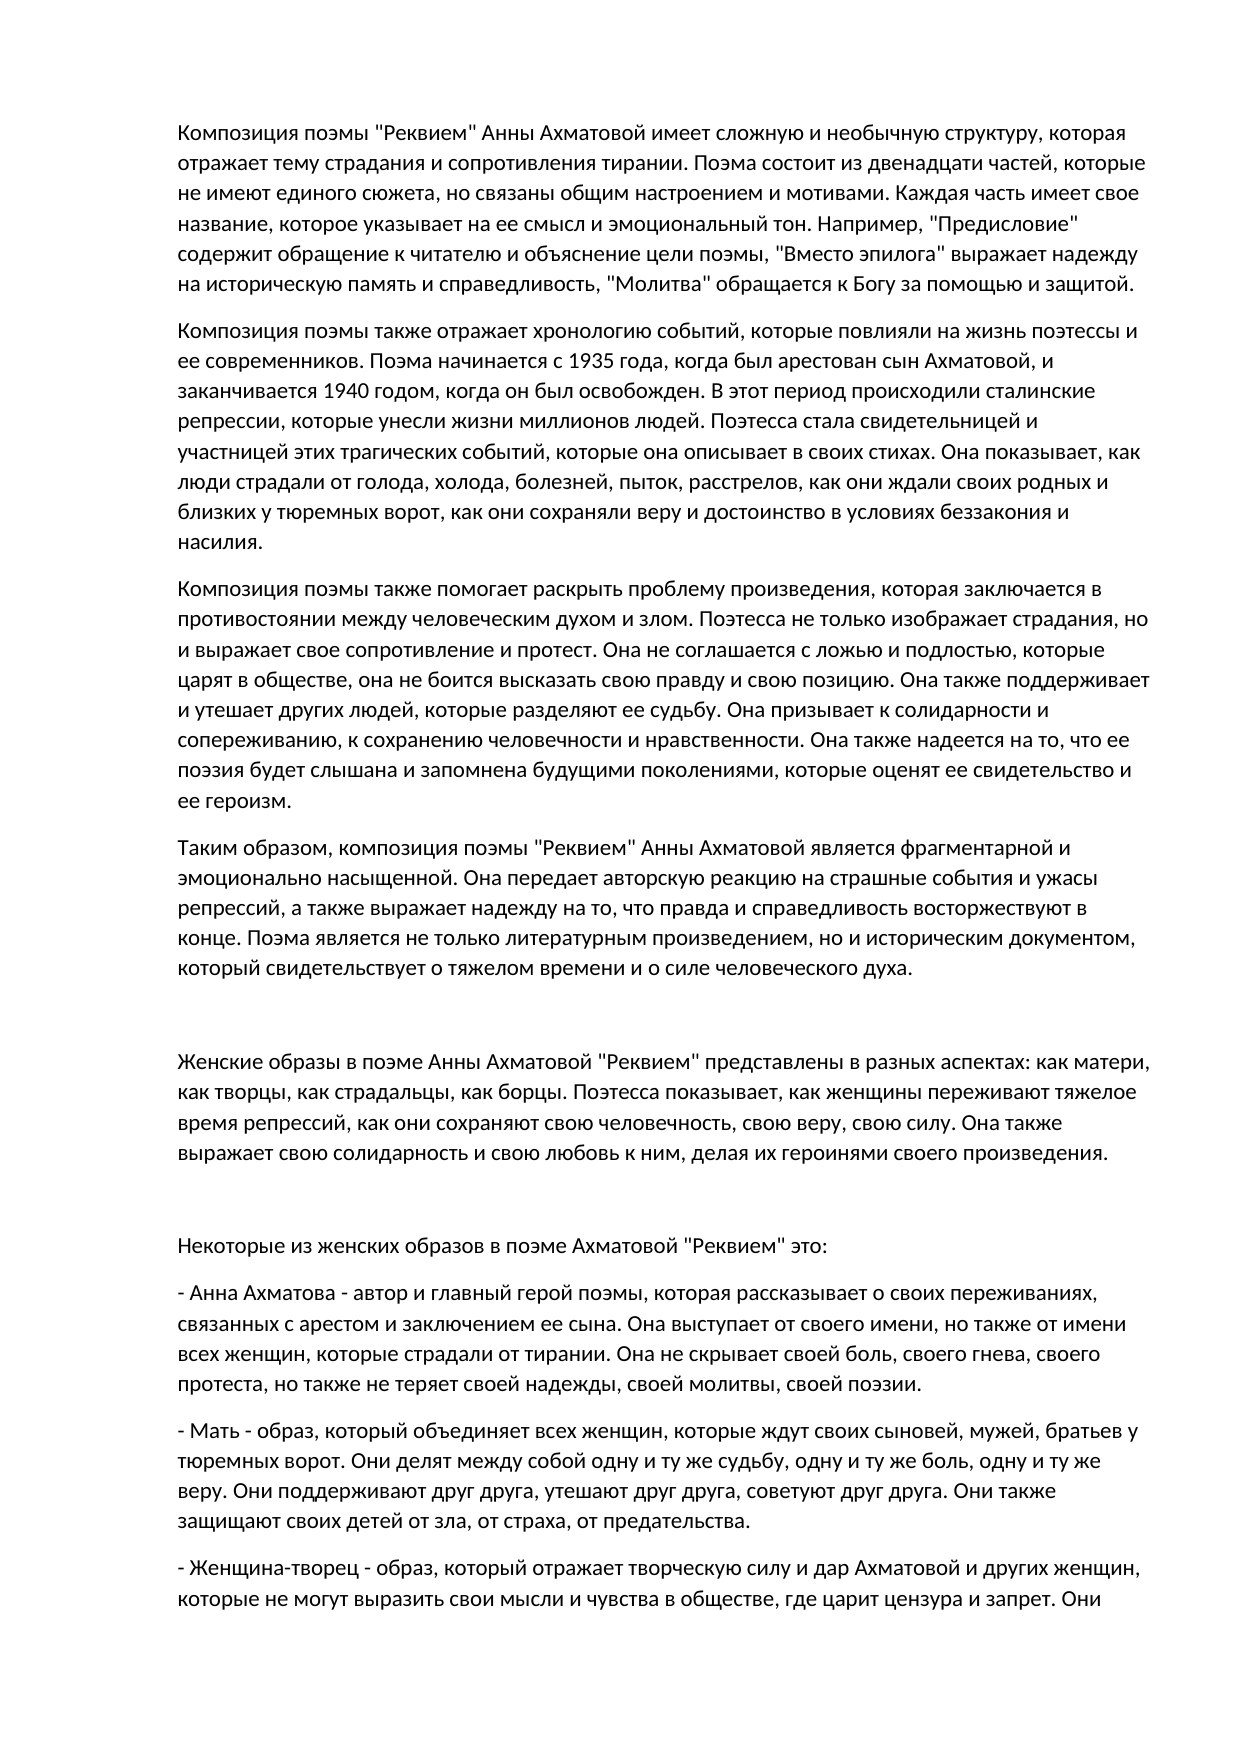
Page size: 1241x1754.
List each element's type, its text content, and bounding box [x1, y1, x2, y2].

text - Мать - образ, который объединяет всех женщин, которые ждут своих сыновей, мужей, братьев у тюремных ворот. Они делят между собой одну и ту же судьбу, одну и ту же боль, одну и ту же веру. Они поддерживают друг друга, утешают друг друга, советуют друг друга. Они также защищают своих детей от зла, от страха, от предательства. [177, 1416, 1152, 1535]
text - Анна Ахматова - автор и главный герой поэмы, которая рассказывает о своих переживаниях, связанных с арестом и заключением ее сына. Она выступает от своего имени, но также от имени всех женщин, которые страдали от тирании. Она не скрывает своей боль, своего гнева, своего протеста, но также не теряет своей надежды, своей молитвы, своей поэзии. [177, 1278, 1152, 1397]
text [177, 1553, 1152, 1612]
text Некоторые из женских образов в поэме Ахматовой "Реквием" это: [177, 1232, 1152, 1260]
text Женские образы в поэме Анны Ахматовой "Реквием" представлены в разных аспектах: как матери, как творцы, как страдальцы, как борцы. Поэтесса показывает, как женщины переживают тяжелое время репрессий, как они сохраняют свою человечность, свою веру, свою силу. Она также выражает свою солидарность и свою любовь к ним, делая их героинями своего произведения. [177, 1047, 1152, 1166]
text Композиция поэмы "Реквием" Анны Ахматовой имеет сложную и необычную структуру, которая отражает тему страдания и сопротивления тирании. Поэма состоит из двенадцати частей, которые не имеют единого сюжета, но связаны общим настроением и мотивами. Каждая часть имеет свое название, которое указывает на ее смысл и эмоциональный тон. Например, "Предисловие" содержит обращение к читателю и объяснение цели поэмы, "Вместо эпилога" выражает надежду на историческую память и справедливость, "Молитва" обращается к Богу за помощью и защитой. [177, 118, 1152, 297]
text Композиция поэмы также помогает раскрыть проблему произведения, которая заключается в противостоянии между человеческим духом и злом. Поэтесса не только изображает страдания, но и выражает свое сопротивление и протест. Она не соглашается с ложью и подлостью, которые царят в обществе, она не боится высказать свою правду и свою позицию. Она также поддерживает и утешает других людей, которые разделяют ее судьбу. Она призывает к солидарности и сопереживанию, к сохранению человечности и нравственности. Она также надеется на то, что ее поэзия будет слышана и запомнена будущими поколениями, которые оценят ее свидетельство и ее героизм. [177, 574, 1152, 814]
text Таким образом, композиция поэмы "Реквием" Анны Ахматовой является фрагментарной и эмоционально насыщенной. Она передает авторскую реакцию на страшные события и ужасы репрессий, а также выражает надежду на то, что правда и справедливость восторжествуют в конце. Поэма является не только литературным произведением, но и историческим документом, который свидетельствует о тяжелом времени и о силе человеческого духа. [177, 833, 1152, 982]
text Композиция поэмы также отражает хронологию событий, которые повлияли на жизнь поэтессы и ее современников. Поэма начинается с 1935 года, когда был арестован сын Ахматовой, и заканчивается 1940 годом, когда он был освобожден. В этот период происходили сталинские репрессии, которые унесли жизни миллионов людей. Поэтесса стала свидетельницей и участницей этих трагических событий, которые она описывает в своих стихах. Она показывает, как люди страдали от голода, холода, болезней, пыток, расстрелов, как они ждали своих родных и близких у тюремных ворот, как они сохраняли веру и достоинство в условиях беззакония и насилия. [177, 316, 1152, 556]
